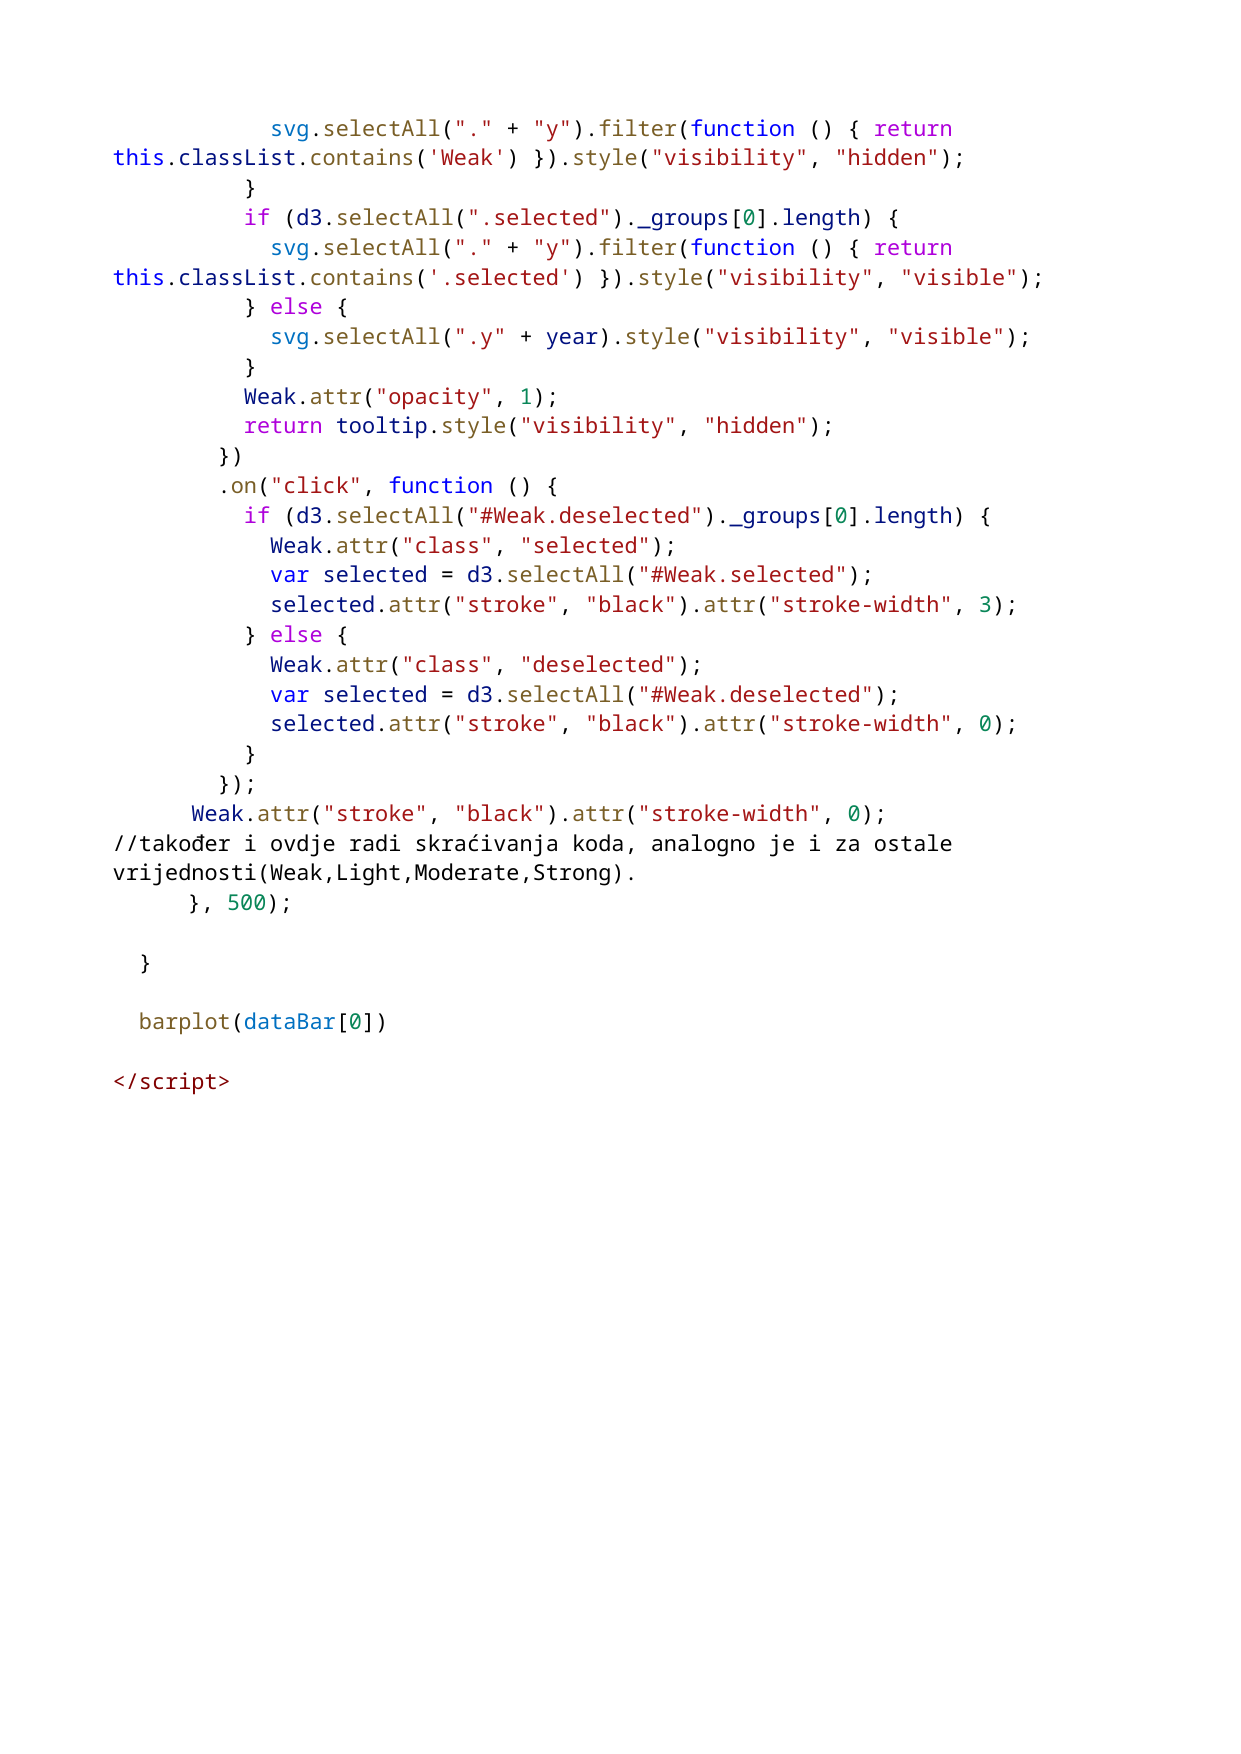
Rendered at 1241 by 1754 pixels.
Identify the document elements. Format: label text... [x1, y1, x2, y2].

text .on("click", function () { [112, 470, 1165, 500]
text svg.selectAll("." + "y").filter(function () { return this.classList.contains('.selected') }).style("visibility", "visible"); [112, 232, 1165, 291]
text } [112, 738, 1165, 768]
text Weak.attr("class", "deselected"); [112, 649, 1165, 678]
text svg.selectAll("." + "y").filter(function () { return this.classList.contains('Weak') }).style("visibility", "hidden"); [112, 112, 1165, 172]
text }) [112, 440, 1165, 470]
text } [112, 172, 1165, 202]
text Weak.attr("opacity", 1); [112, 381, 1165, 410]
text var selected = d3.selectAll("#Weak.deselected"); [112, 678, 1165, 708]
text return tooltip.style("visibility", "hidden"); [112, 410, 1165, 440]
text } [112, 947, 1165, 976]
text if (d3.selectAll(".selected")._groups[0].length) { [112, 202, 1165, 232]
text svg.selectAll(".y" + year).style("visibility", "visible"); [112, 321, 1165, 351]
text Weak.attr("class", "selected"); [112, 529, 1165, 559]
text Weak.attr("stroke", "black").attr("stroke-width", 0); [112, 798, 1165, 827]
text </script> [112, 1066, 1165, 1096]
text var selected = d3.selectAll("#Weak.selected"); [112, 559, 1165, 589]
text } else { [112, 619, 1165, 649]
text //također i ovdje radi skraćivanja koda, analogno je i za ostale vrijednosti(Weak,Light,Moderate,Strong). [112, 827, 1165, 887]
text selected.attr("stroke", "black").attr("stroke-width", 0); [112, 708, 1165, 738]
text } else { [112, 291, 1165, 321]
text selected.attr("stroke", "black").attr("stroke-width", 3); [112, 589, 1165, 619]
text }); [112, 768, 1165, 798]
text barplot(dataBar[0]) [112, 1006, 1165, 1036]
text } [112, 351, 1165, 381]
text }, 500); [112, 887, 1165, 917]
text if (d3.selectAll("#Weak.deselected")._groups[0].length) { [112, 500, 1165, 529]
